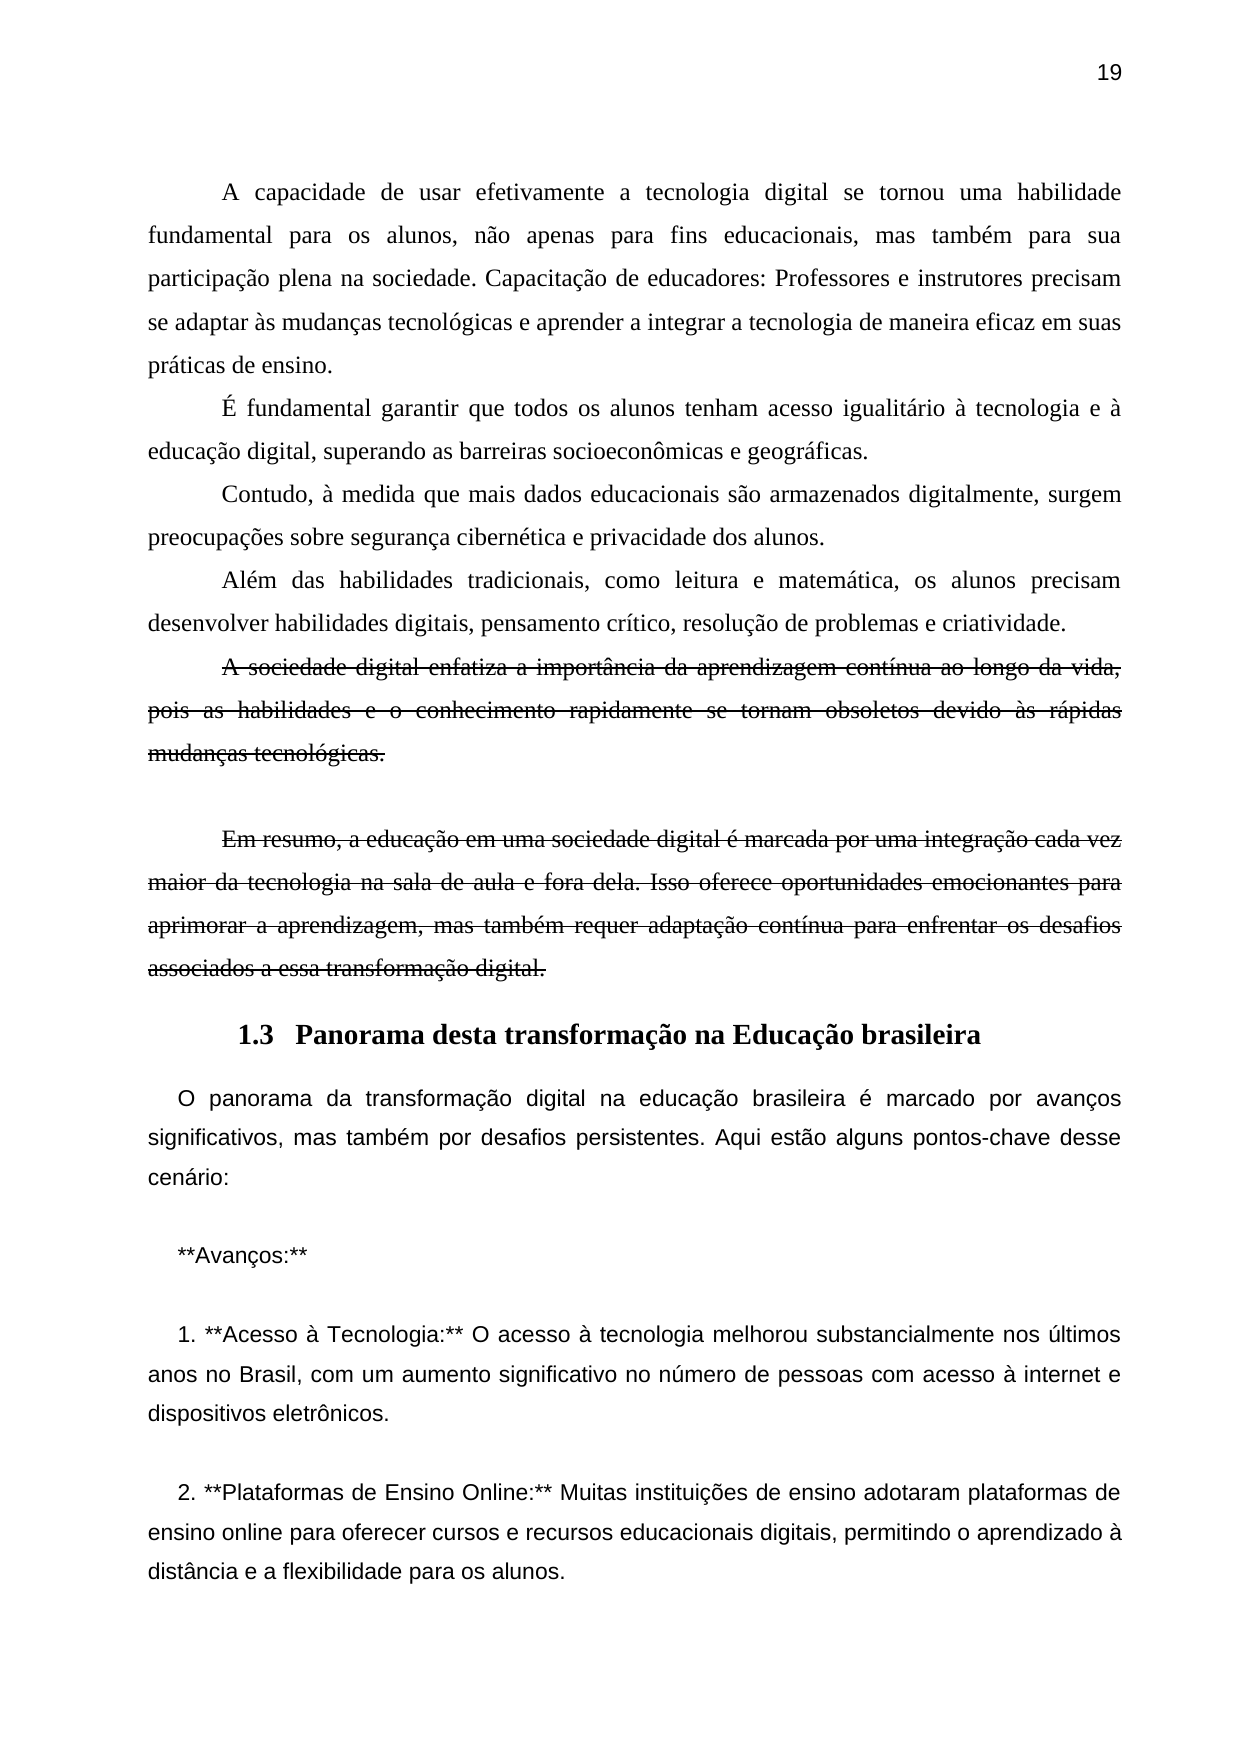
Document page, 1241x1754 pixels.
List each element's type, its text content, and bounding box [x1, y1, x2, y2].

text Contudo, à medida que mais dados educacionais são armazenados digitalmente, surgem preocupações sobre segurança cibernética e privacidade dos alunos. [148, 479, 1122, 551]
text A sociedade digital enfatiza a importância da aprendizagem contínua ao longo da vida, pois as habilidades e o conhecimento rapidamente se tornam obsoletos devido às rápidas mudanças tecnológicas. [148, 652, 1122, 710]
text A capacidade de usar efetivamente a tecnologia digital se tornou uma habilidade fundamental para os alunos, não apenas para fins educacionais, mas também para sua participação plena na sociedade. Capacitação de educadores: Professores e instrutores precisam se adaptar às mudanças tecnológicas e aprender a integrar a tecnologia de maneira eficaz em suas práticas de ensino. [148, 177, 1122, 378]
text Além das habilidades tradicionais, como leitura e matemática, os alunos precisam desenvolver habilidades digitais, pensamento crítico, resolução de problemas e criatividade. [148, 565, 1122, 637]
text **Avanços:** [148, 1242, 1122, 1269]
text É fundamental garantir que todos os alunos tenham acesso igualitário à tecnologia e à educação digital, superando as barreiras socioeconômicas e geográficas. [148, 393, 1122, 465]
text 2. **Plataformas de Ensino Online:** Muitas instituições de ensino adotaram plataformas de ensino online para oferecer cursos e recursos educacionais digitais, permitindo o aprendizado à distância e a flexibilidade para os alunos. [148, 1479, 1122, 1584]
subtitle Panorama desta transformação na Educação brasileira [208, 1017, 1122, 1051]
text Em resumo, a educação em uma sociedade digital é marcada por uma integração cada vez maior da tecnologia na sala de aula e fora dela. Isso oferece oportunidades emocionantes para aprimorar a aprendizagem, mas também requer adaptação contínua para enfrentar os desafios associados a essa transformação digital. [148, 824, 1122, 883]
text Em resumo, a educação em uma sociedade digital é marcada por uma integração cada vez maior da tecnologia na sala de aula e fora dela. Isso oferece oportunidades emocionantes para aprimorar a aprendizagem, mas também requer adaptação contínua para enfrentar os desafios associados a essa transformação digital. [148, 927, 1122, 982]
text A sociedade digital enfatiza a importância da aprendizagem contínua ao longo da vida, pois as habilidades e o conhecimento rapidamente se tornam obsoletos devido às rápidas mudanças tecnológicas. [148, 712, 1122, 767]
text Em resumo, a educação em uma sociedade digital é marcada por uma integração cada vez maior da tecnologia na sala de aula e fora dela. Isso oferece oportunidades emocionantes para aprimorar a aprendizagem, mas também requer adaptação contínua para enfrentar os desafios associados a essa transformação digital. [148, 884, 1122, 926]
text O panorama da transformação digital na educação brasileira é marcado por avanços significativos, mas também por desafios persistentes. Aqui estão alguns pontos-chave desse cenário: [148, 1084, 1122, 1190]
text 1. **Acesso à Tecnologia:** O acesso à tecnologia melhorou substancialmente nos últimos anos no Brasil, com um aumento significativo no número de pessoas com acesso à internet e dispositivos eletrônicos. [148, 1321, 1122, 1427]
